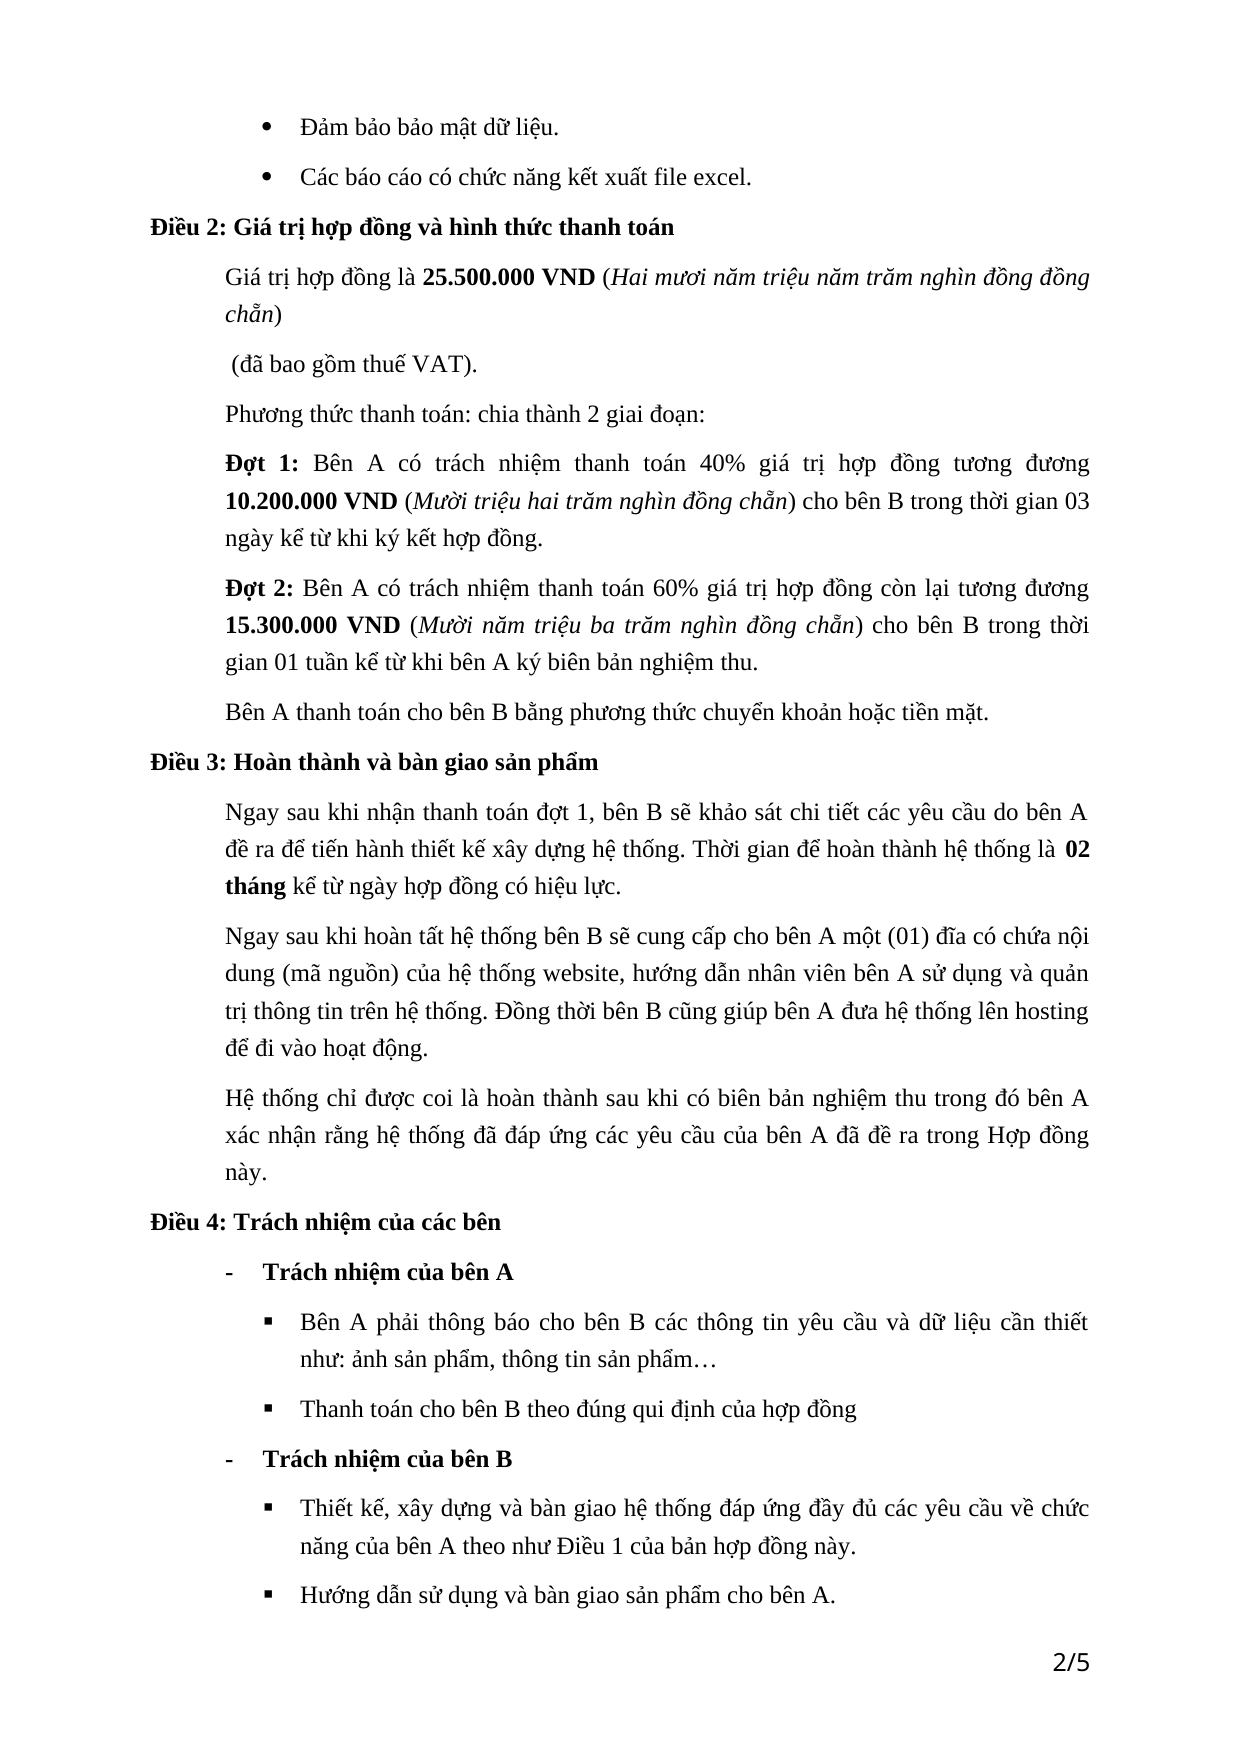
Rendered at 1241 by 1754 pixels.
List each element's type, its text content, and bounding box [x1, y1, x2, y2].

text Ngay sau khi hoàn tất hệ thống bên B sẽ cung cấp cho bên A một (01) đĩa có chứa nội dung (mã nguồn) của hệ thống website, hướng dẫn nhân viên bên A sử dụng và quản trị thông tin trên hệ thống. Đồng thời bên B cũng giúp bên A đưa hệ thống lên hosting để đi vào hoạt động. [225, 921, 1090, 1062]
list Hướng dẫn sử dụng và bàn giao sản phẩm cho bên A. [262, 1581, 1090, 1609]
list Thanh toán cho bên B theo đúng qui định của hợp đồng [262, 1394, 1090, 1423]
text Bên A thanh toán cho bên B bằng phương thức chuyển khoản hoặc tiền mặt. [225, 697, 1090, 726]
text Điều 4: Trách nhiệm của các bên [150, 1207, 1090, 1236]
text Phương thức thanh toán: chia thành 2 giai đoạn: [225, 399, 1090, 427]
text Điều 3: Hoàn thành và bàn giao sản phẩm [150, 747, 1090, 776]
list Đảm bảo bảo mật dữ liệu. [262, 112, 1090, 141]
text Điều 2: Giá trị hợp đồng và hình thức thanh toán [150, 212, 1090, 241]
text Đợt 1: Bên A có trách nhiệm thanh toán 40% giá trị hợp đồng tương đương 10.200.000 VND (Mười triệu hai trăm nghìn đồng chẵn) cho bên B trong thời gian 03 ngày kể từ khi ký kết hợp đồng. [225, 448, 1090, 552]
text Ngay sau khi nhận thanh toán đợt 1, bên B sẽ khảo sát chi tiết các yêu cầu do bên A đề ra để tiến hành thiết kế xây dựng hệ thống. Thời gian để hoàn thành hệ thống là 02 tháng kể từ ngày hợp đồng có hiệu lực. [225, 797, 1090, 900]
text (đã bao gồm thuế VAT). [225, 349, 1090, 378]
list Trách nhiệm của bên A [225, 1257, 1090, 1286]
list Các báo cáo có chức năng kết xuất file excel. [262, 162, 1090, 191]
list Bên A phải thông báo cho bên B các thông tin yêu cầu và dữ liệu cần thiết như: ảnh sản phẩm, thông tin sản phẩm… [262, 1307, 1090, 1373]
list Trách nhiệm của bên B [225, 1444, 1090, 1472]
text Hệ thống chỉ được coi là hoàn thành sau khi có biên bản nghiệm thu trong đó bên A xác nhận rằng hệ thống đã đáp ứng các yêu cầu của bên A đã đề ra trong Hợp đồng này. [225, 1083, 1090, 1186]
text Đợt 2: Bên A có trách nhiệm thanh toán 60% giá trị hợp đồng còn lại tương đương 15.300.000 VND (Mười năm triệu ba trăm nghìn đồng chẵn) cho bên B trong thời gian 01 tuần kể từ khi bên A ký biên bản nghiệm thu. [225, 573, 1090, 676]
list Thiết kế, xây dựng và bàn giao hệ thống đáp ứng đầy đủ các yêu cầu về chức năng của bên A theo như Điều 1 của bản hợp đồng này. [262, 1493, 1090, 1559]
text Giá trị hợp đồng là 25.500.000 VND (Hai mươi năm triệu năm trăm nghìn đồng đồng chẵn) [225, 262, 1090, 328]
